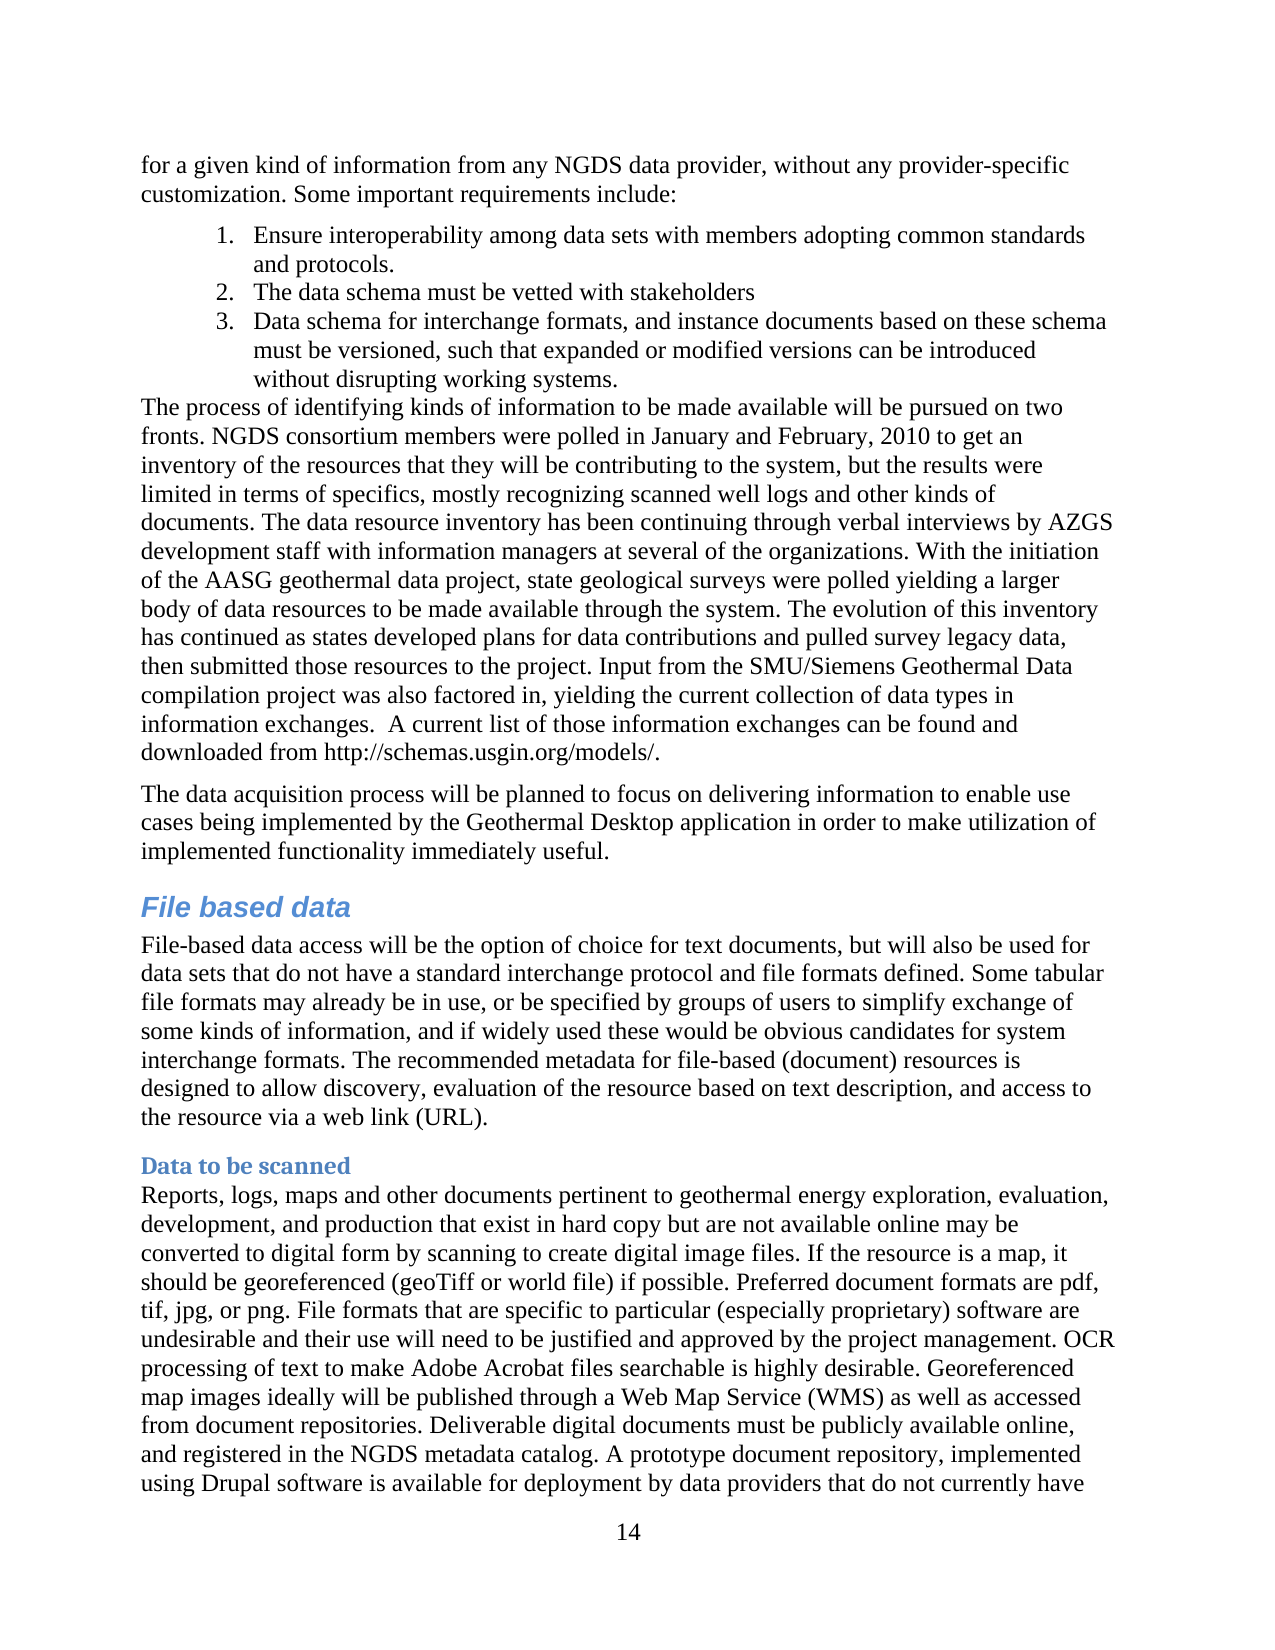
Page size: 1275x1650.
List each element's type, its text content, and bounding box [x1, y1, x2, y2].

text The process of identifying kinds of information to be made available will be pursued on two fronts. NGDS consortium members were polled in January and February, 2010 to get an inventory of the resources that they will be contributing to the system, but the results were limited in terms of specifics, mostly recognizing scanned well logs and other kinds of documents. The data resource inventory has been continuing through verbal interviews by AZGS development staff with information managers at several of the organizations. With the initiation of the AASG geothermal data project, state geological surveys were polled yielding a larger body of data resources to be made available through the system. The evolution of this inventory has continued as states developed plans for data contributions and pulled survey legacy data, then submitted those resources to the project. Input from the SMU/Siemens Geothermal Data compilation project was also factored in, yielding the current collection of data types in information exchanges. A current list of those information exchanges can be found and downloaded from http://schemas.usgin.org/models/. [141, 392, 1116, 766]
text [141, 150, 1116, 207]
text The data acquisition process will be planned to focus on delivering information to enable use cases being implemented by the Geothermal Desktop application in order to make utilization of implemented functionality immediately useful. [141, 779, 1116, 865]
subtitle File based data [141, 890, 1116, 923]
list Data schema for interchange formats, and instance documents based on these schema must be versioned, such that expanded or modified versions can be introduced without disrupting working systems. [216, 306, 1116, 392]
text File-based data access will be the option of choice for text documents, but will also be used for data sets that do not have a standard interchange protocol and file formats defined. Some tabular file formats may already be in use, or be specified by groups of users to simplify exchange of some kinds of information, and if widely used these would be obvious candidates for system interchange formats. The recommended metadata for file-based (document) resources is designed to allow discovery, evaluation of the resource based on text description, and access to the resource via a web link (URL). [141, 930, 1116, 1131]
list The data schema must be vetted with stakeholders [216, 277, 1116, 306]
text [141, 1181, 1116, 1497]
subtitle Data to be scanned [141, 1152, 1116, 1181]
list Ensure interoperability among data sets with members adopting common standards and protocols. [216, 220, 1116, 277]
